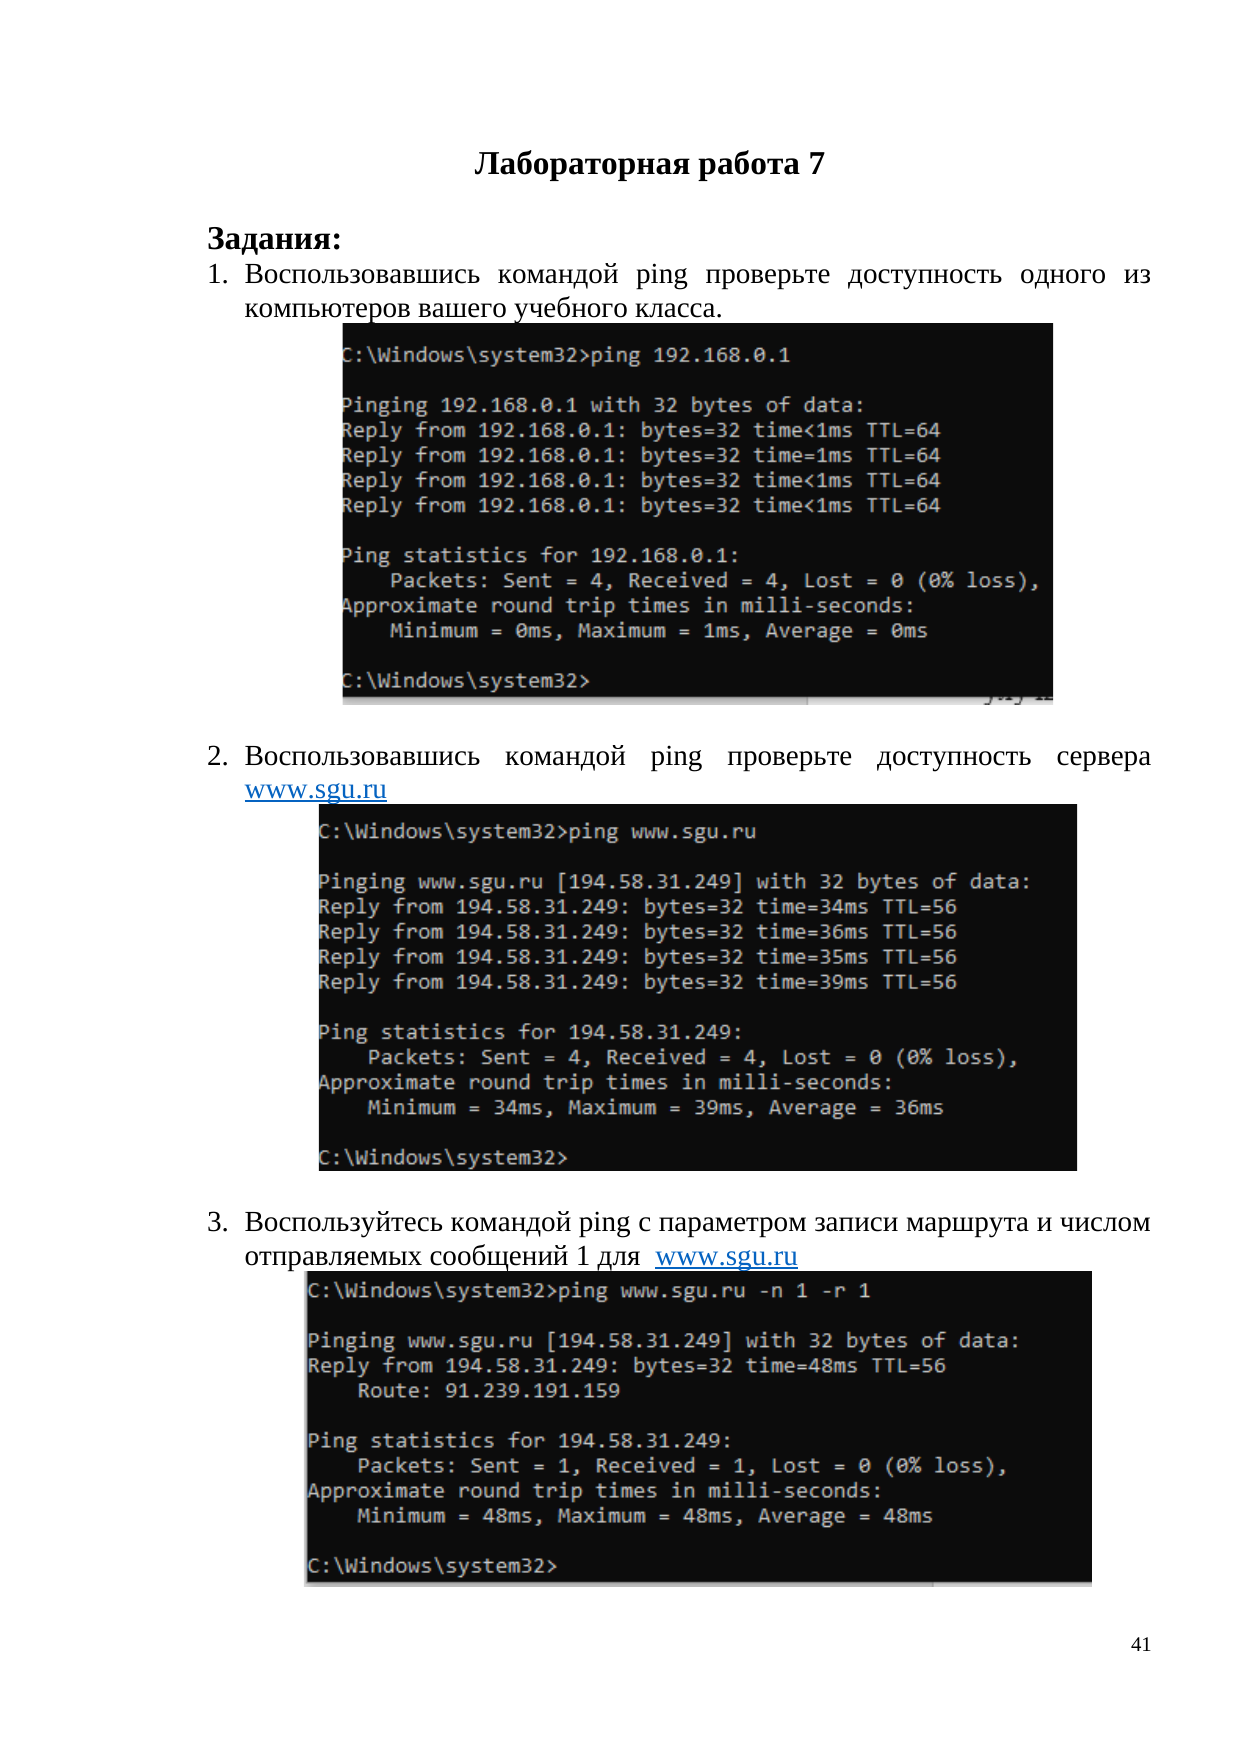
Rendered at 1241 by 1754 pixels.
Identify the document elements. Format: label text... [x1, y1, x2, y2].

list Воспользовавшись командой ping проверьте доступность сервера www.sgu.ru [207, 738, 1152, 805]
list Воспользовавшись командой ping проверьте доступность одного из компьютеров вашего учебного класса. [207, 256, 1152, 323]
picture [318, 804, 1078, 1171]
picture [303, 1271, 1092, 1587]
picture [342, 323, 1054, 705]
list Воспользуйтесь командой ping с параметром записи маршрута и числом отправляемых сообщений 1 для www.sgu.ru [207, 1204, 1152, 1271]
subtitle Лабораторная работа 7 [148, 143, 1152, 181]
text Задания: [148, 218, 1152, 256]
